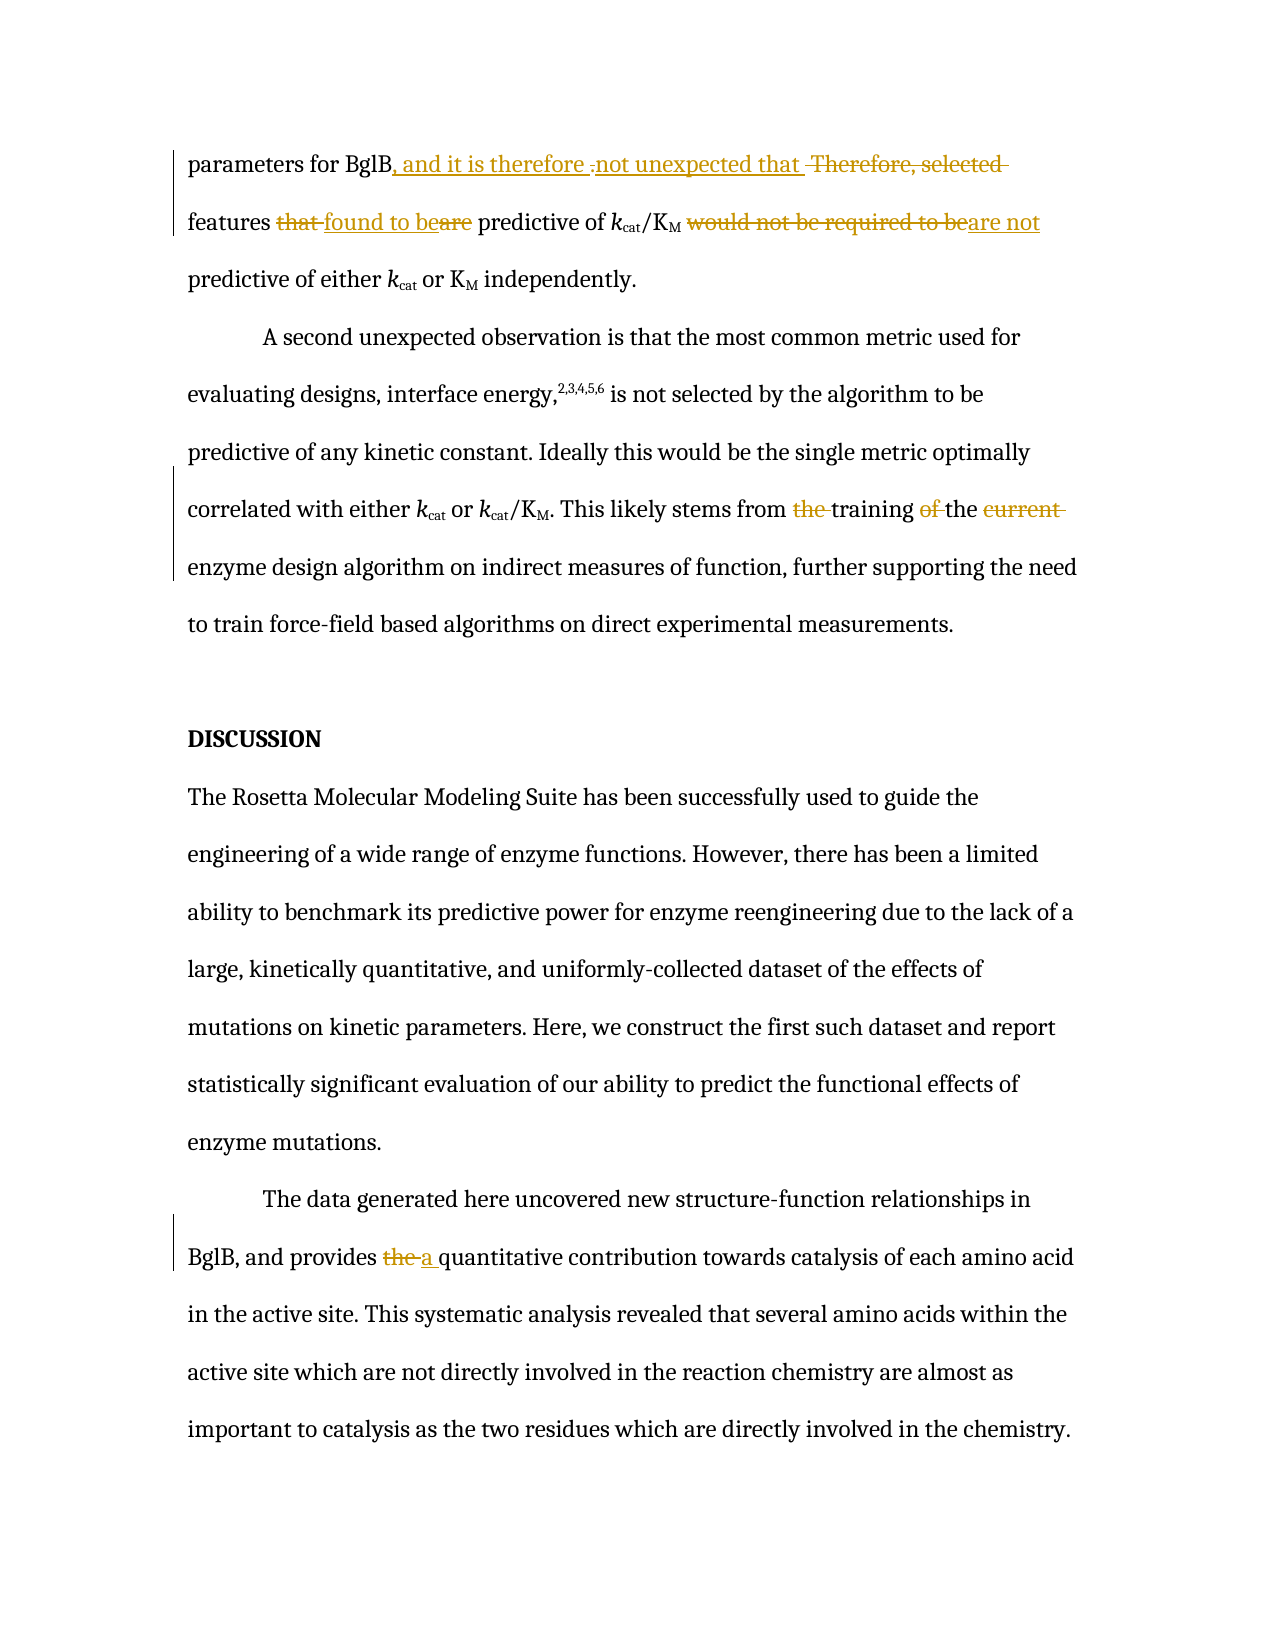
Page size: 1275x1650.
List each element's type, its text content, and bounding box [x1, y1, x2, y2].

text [187, 1185, 1087, 1444]
text The Rosetta Molecular Modeling Suite has been successfully used to guide the engineering of a wide range of enzyme functions. However, there has been a limited ability to benchmark its predictive power for enzyme reengineering due to the lack of a large, kinetically quantitative, and uniformly-collected dataset of the effects of mutations on kinetic parameters. Here, we construct the first such dataset and report statistically significant evaluation of our ability to predict the functional effects of enzyme mutations. [187, 782, 1087, 1156]
text A second unexpected observation is that the most common metric used for evaluating designs, interface energy,2,3,4,5,6 is not selected by the algorithm to be predictive of any kinetic constant. Ideally this would be the single metric optimally correlated with either kcat or kcat/KM. This likely stems from training the enzyme design algorithm on indirect measures of function, further supporting the need to train force-field based algorithms on direct experimental measurements. [187, 322, 1087, 639]
text DISCUSSION [187, 725, 1087, 754]
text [187, 150, 1087, 294]
